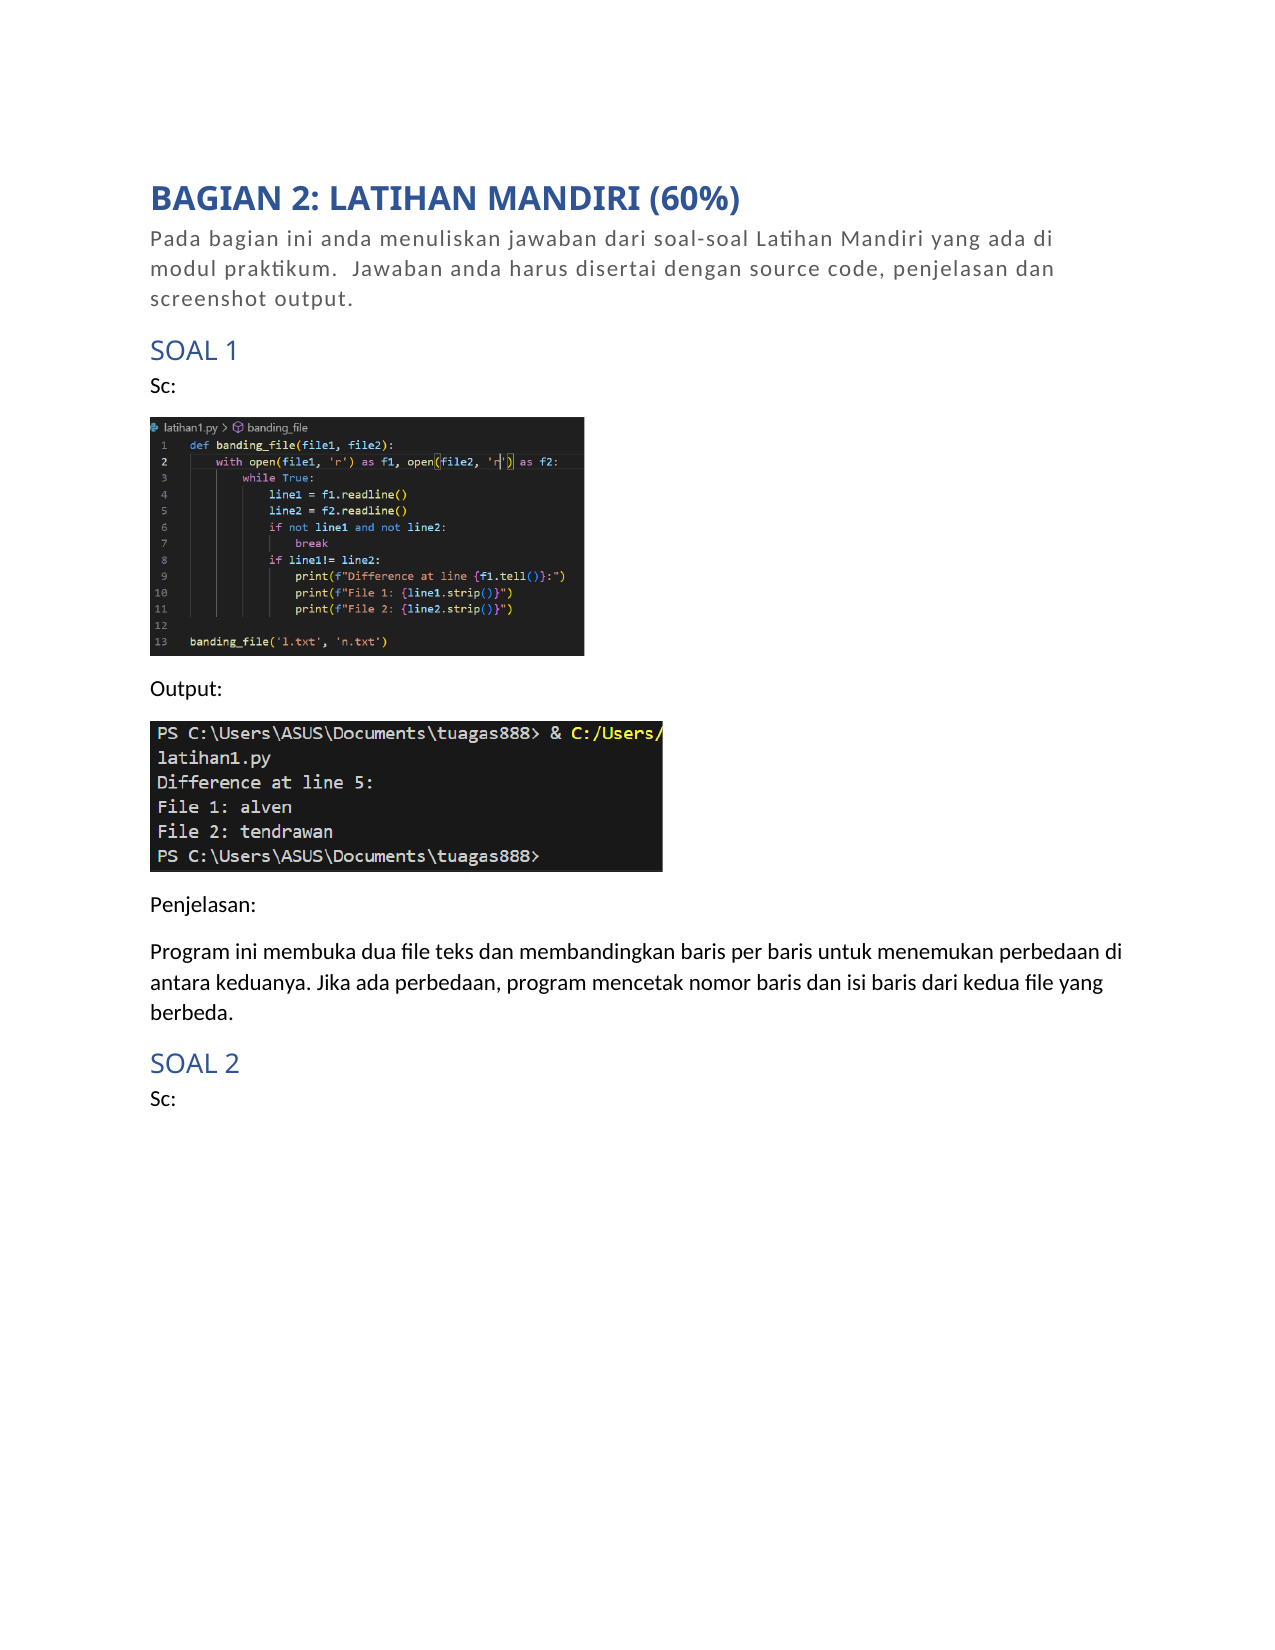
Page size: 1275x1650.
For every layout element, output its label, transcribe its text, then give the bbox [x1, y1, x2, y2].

subtitle SOAL 1 [150, 331, 1125, 368]
text Sc: [150, 1084, 1125, 1112]
picture [150, 721, 663, 872]
text Program ini membuka dua file teks dan membandingkan baris per baris untuk menemukan perbedaan di antara keduanya. Jika ada perbedaan, program mencetak nomor baris dan isi baris dari kedua file yang berbeda. [150, 937, 1125, 1026]
text Penjelasan: [150, 891, 1125, 918]
subtitle SOAL 2 [150, 1045, 1125, 1082]
subtitle BAGIAN 2: LATIHAN MANDIRI (60%) [150, 175, 1125, 220]
text Sc: [150, 371, 1125, 399]
subtitle Pada bagian ini anda menuliskan jawaban dari soal-soal Latihan Mandiri yang ada di modul praktikum. Jawaban anda harus disertai dengan source code, penjelasan dan screenshot output. [150, 224, 1125, 312]
picture [150, 417, 585, 656]
text Output: [150, 674, 1125, 702]
